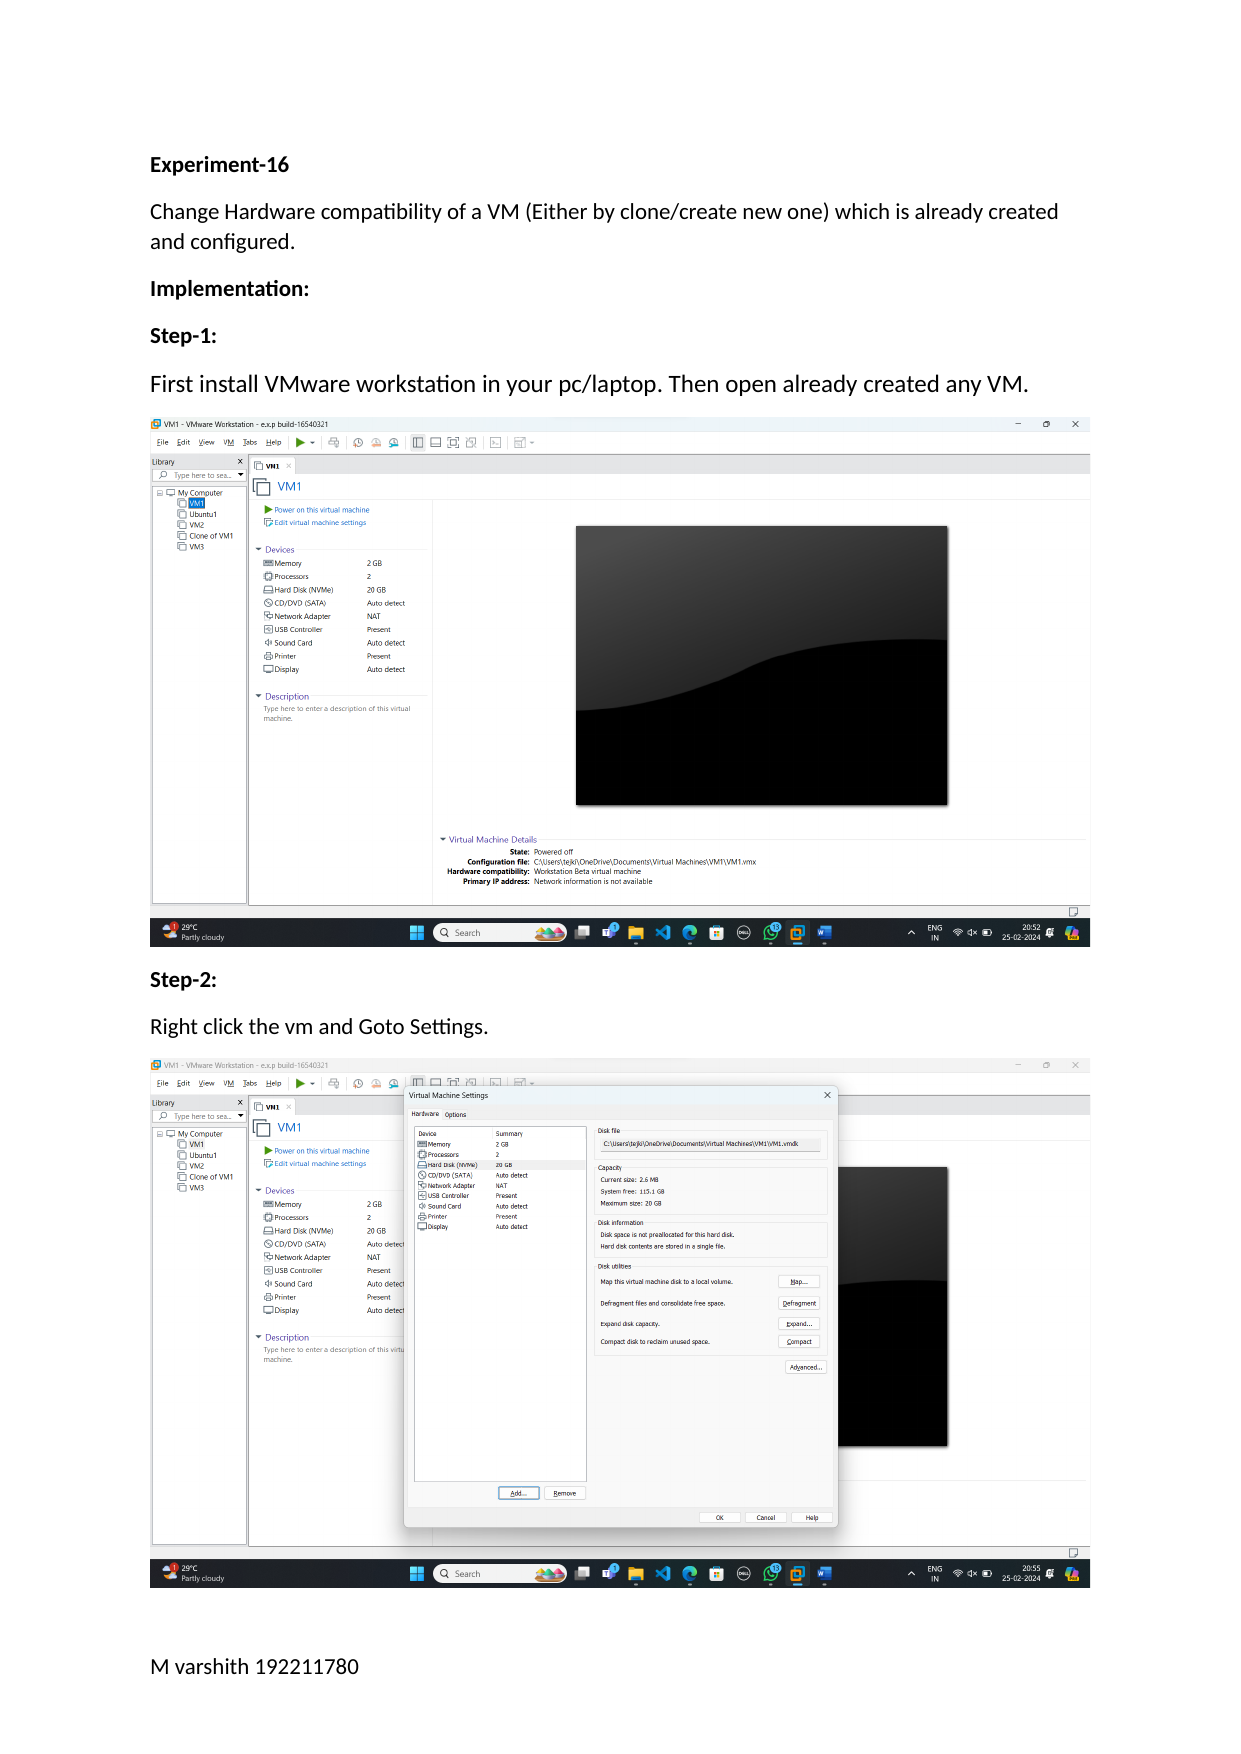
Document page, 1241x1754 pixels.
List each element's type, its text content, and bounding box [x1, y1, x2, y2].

text First install VMware workstation in your pc/laptop. Then open already created any VM. [150, 368, 1090, 398]
text Experiment-16 [150, 150, 1090, 178]
picture [150, 417, 1091, 947]
text Change Hardware compatibility of a VM (Either by clone/create new one) which is already created and configured. [150, 197, 1090, 255]
text Right click the vm and Goto Settings. [150, 1012, 1090, 1040]
text Implementation: [150, 274, 1090, 302]
text Step-1: [150, 321, 1090, 349]
text Step-2: [150, 965, 1090, 993]
picture [150, 1058, 1091, 1588]
